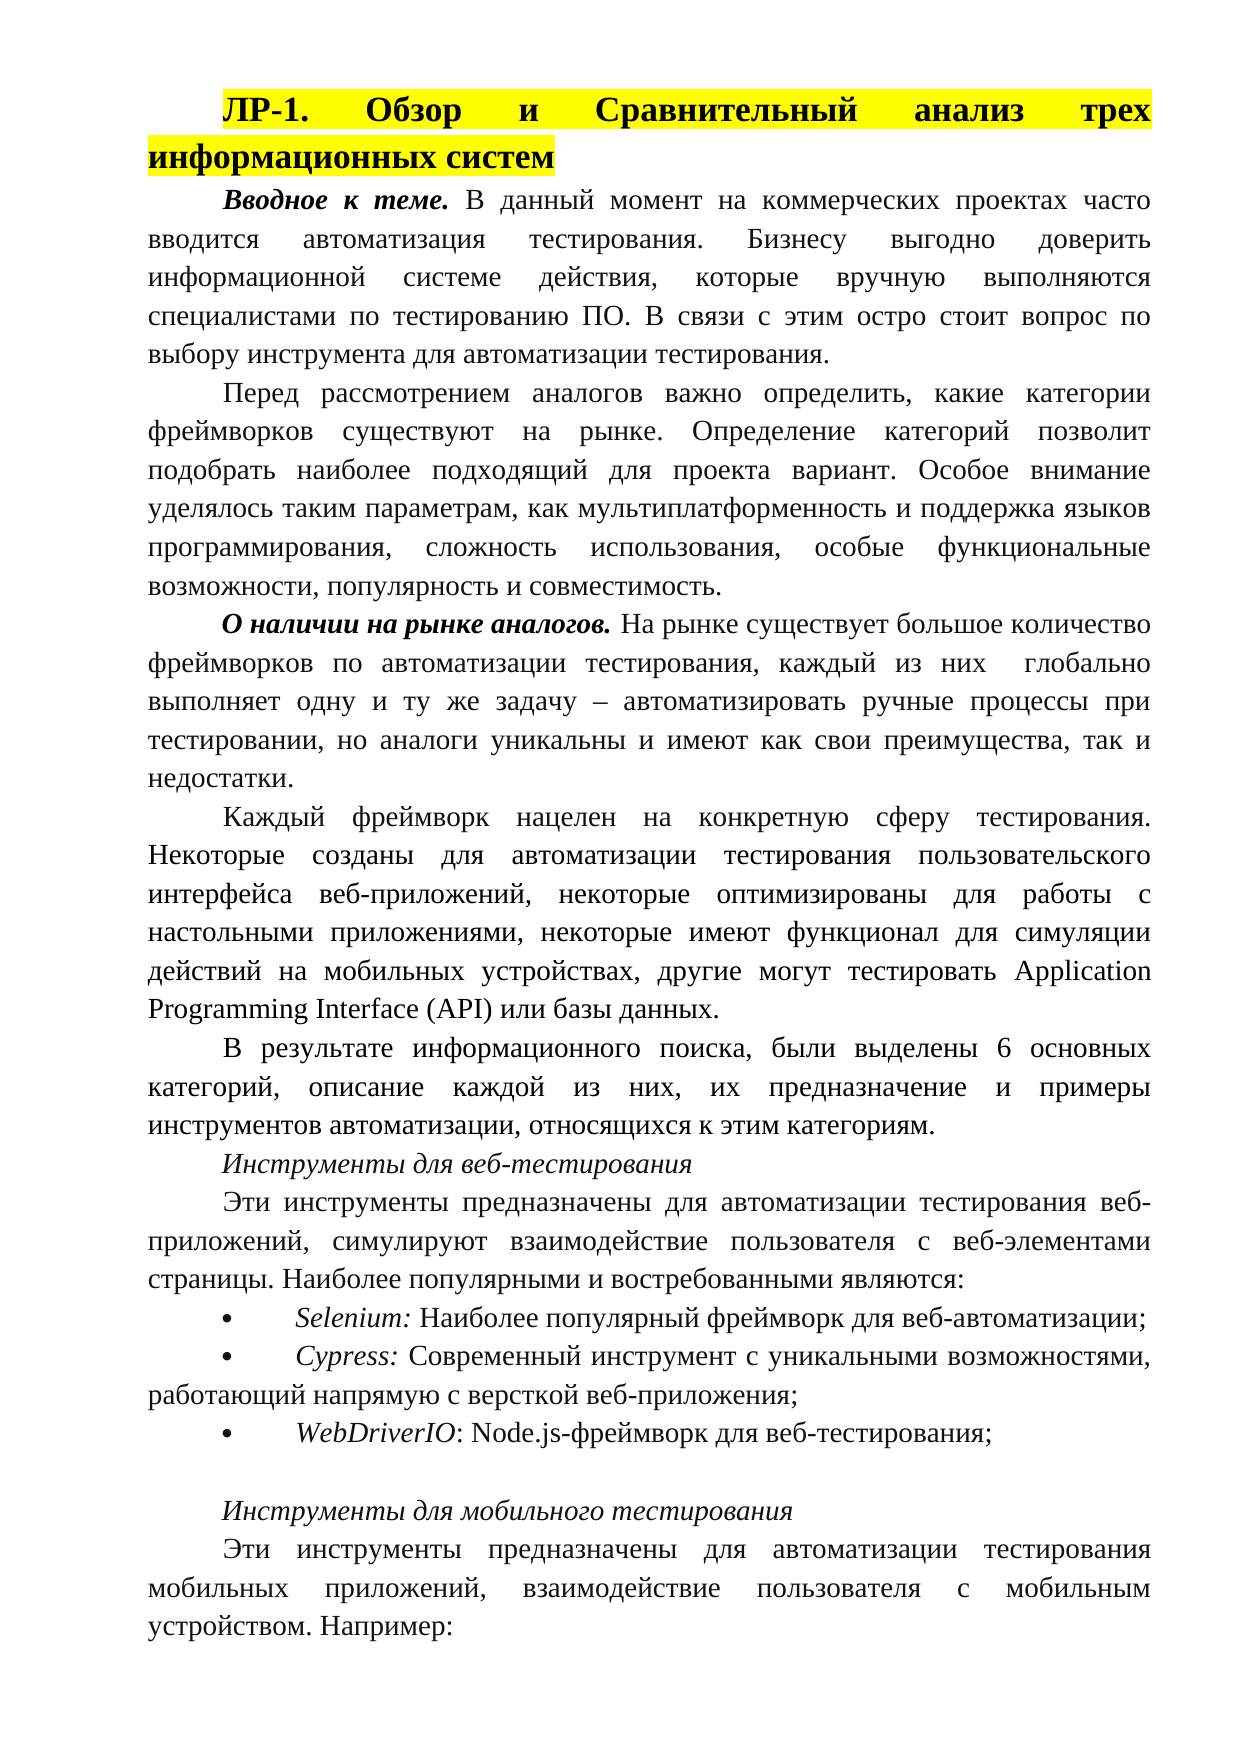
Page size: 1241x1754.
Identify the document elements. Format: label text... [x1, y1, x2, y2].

text Эти инструменты предназначены для автоматизации тестирования веб-приложений, симулируют взаимодействие пользователя с веб-элементами страницы. Наиболее популярными и востребованными являются: [148, 1184, 1152, 1295]
list Cypress: Современный инструмент с уникальными возможностями, работающий напрямую с версткой веб-приложения; [148, 1338, 1152, 1411]
list WebDriverIO: Node.js-фреймворк для веб-тестирования; [148, 1416, 1152, 1449]
subtitle ЛР-1. Обзор и Сравнительный анализ трех информационных систем [148, 88, 1152, 176]
text Каждый фреймворк нацелен на конкретную сферу тестирования. Некоторые созданы для автоматизации тестирования пользовательского интерфейса веб-приложений, некоторые оптимизированы для работы с настольными приложениями, некоторые имеют функционал для симуляции действий на мобильных устройствах, другие могут тестировать Application Programming Interface (API) или базы данных. [148, 799, 1152, 1025]
text Инструменты для веб-тестирования [148, 1146, 1152, 1179]
text В результате информационного поиска, были выделены 6 основных категорий, описание каждой из них, их предназначение и примеры инструментов автоматизации, относящихся к этим категориям. [148, 1030, 1152, 1141]
list Selenium: Наиболее популярный фреймворк для веб-автоматизации; [148, 1300, 1152, 1333]
text О наличии на рынке аналогов. На рынке существует большое количество фреймворков по автоматизации тестирования, каждый из них глобально выполняет одну и ту же задачу – автоматизировать ручные процессы при тестировании, но аналоги уникальны и имеют как свои преимущества, так и недостатки. [148, 606, 1152, 794]
text Инструменты для мобильного тестирования [148, 1493, 1152, 1526]
text Перед рассмотрением аналогов важно определить, какие категории фреймворков существуют на рынке. Определение категорий позволит подобрать наиболее подходящий для проекта вариант. Особое внимание уделялось таким параметрам, как мультиплатформенность и поддержка языков программирования, сложность использования, особые функциональные возможности, популярность и совместимость. [148, 375, 1152, 601]
text Вводное к теме. В данный момент на коммерческих проектах часто вводится автоматизация тестирования. Бизнесу выгодно доверить информационной системе действия, которые вручную выполняются специалистами по тестированию ПО. В связи с этим остро стоит вопрос по выбору инструмента для автоматизации тестирования. [148, 182, 1152, 370]
text Эти инструменты предназначены для автоматизации тестирования мобильных приложений, взаимодействие пользователя с мобильным устройством. Например: [148, 1531, 1152, 1642]
